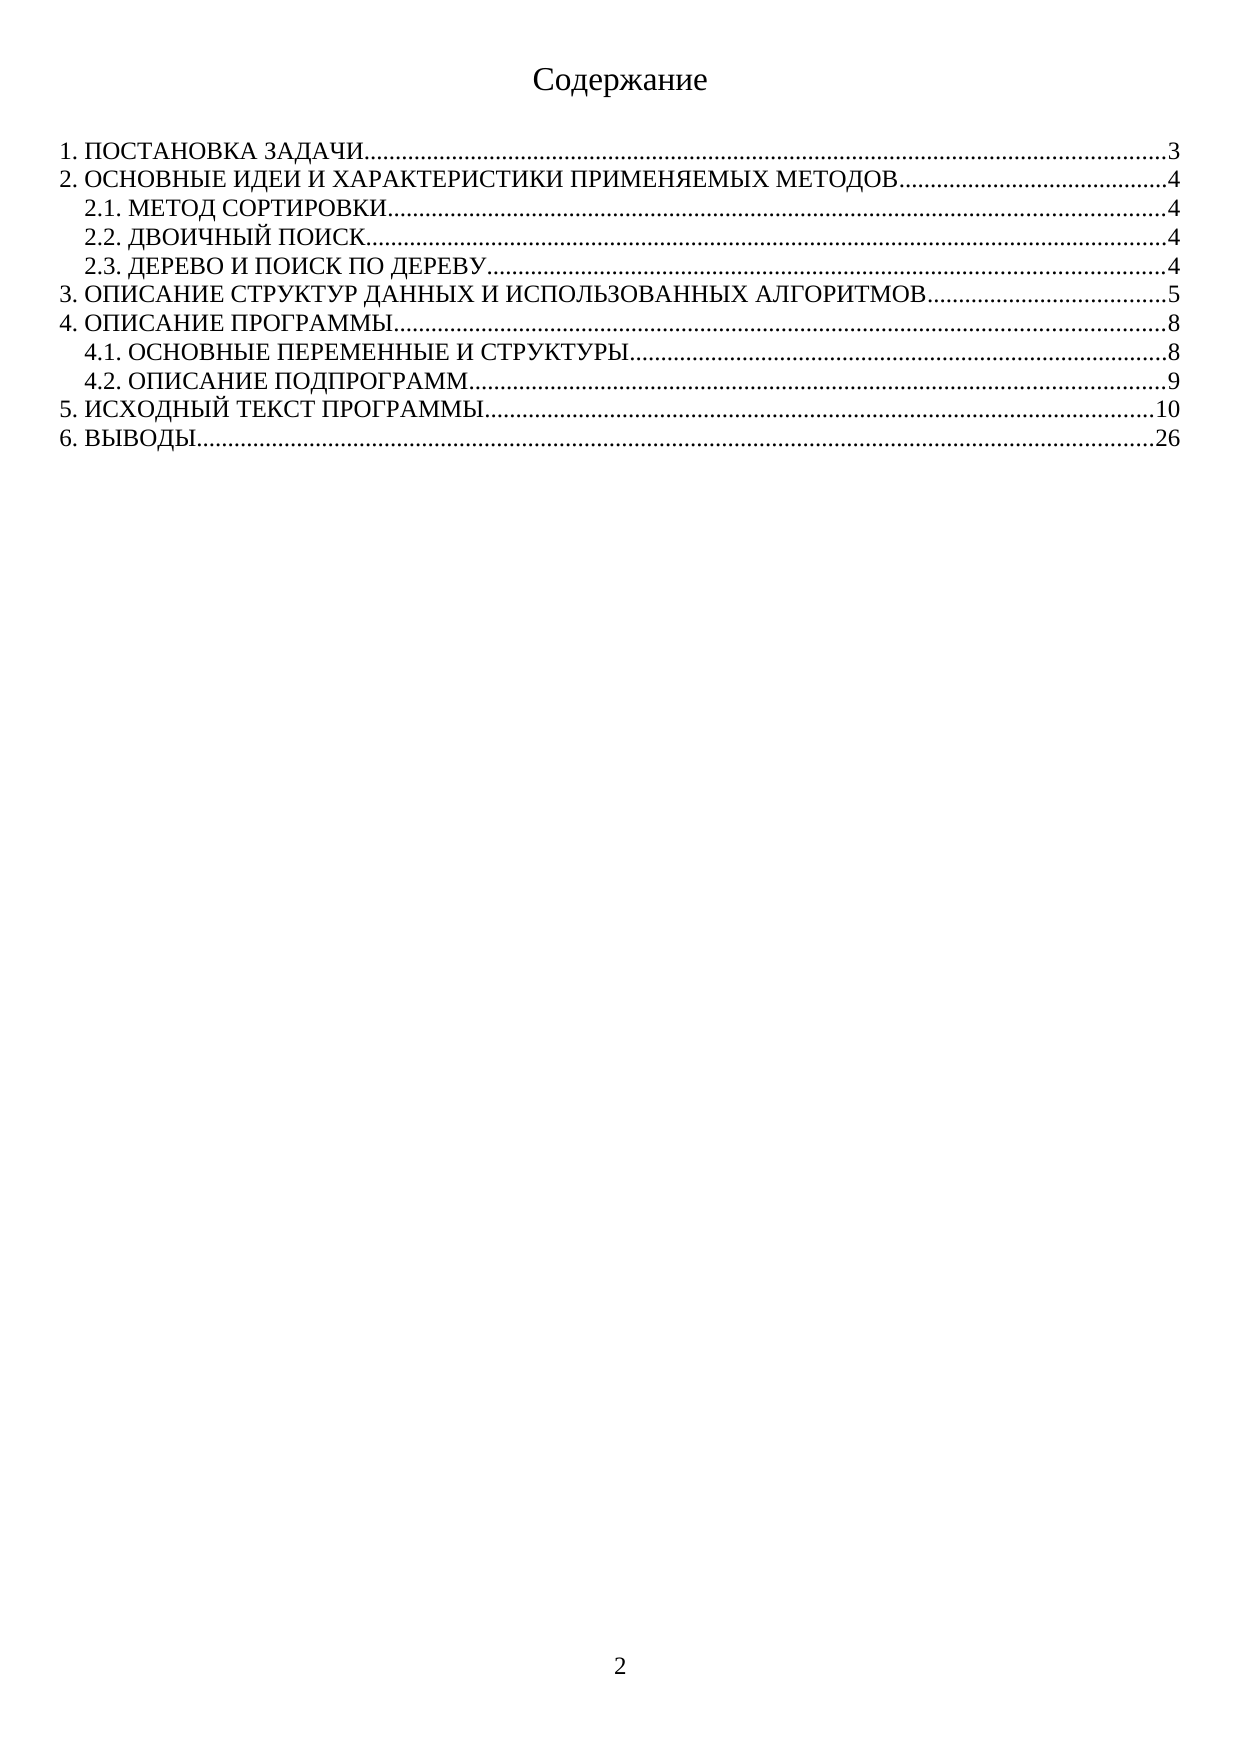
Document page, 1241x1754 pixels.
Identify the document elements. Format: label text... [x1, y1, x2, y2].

text 6. ВЫВОДЫ 26 [59, 423, 1181, 452]
text 4.2. ОПИСАНИЕ ПОДПРОГРАММ 9 [84, 366, 1181, 394]
text 2.1. МЕТОД СОРТИРОВКИ 4 [84, 193, 1181, 222]
text 1. ПОСТАНОВКА ЗАДАЧИ 3 [59, 136, 1181, 164]
text 3. ОПИСАНИЕ СТРУКТУР ДАННЫХ И ИСПОЛЬЗОВАННЫХ АЛГОРИТМОВ 5 [59, 279, 1181, 308]
text 5. ИСХОДНЫЙ ТЕКСТ ПРОГРАММЫ 10 [59, 394, 1181, 423]
text 2. ОСНОВНЫЕ ИДЕИ И ХАРАКТЕРИСТИКИ ПРИМЕНЯЕМЫХ МЕТОДОВ 4 [59, 164, 1181, 193]
text Содержание [59, 59, 1181, 97]
text 4.1. ОСНОВНЫЕ ПЕРЕМЕННЫЕ И СТРУКТУРЫ 8 [84, 337, 1181, 366]
text 2.2. ДВОИЧНЫЙ ПОИСК 4 [84, 222, 1181, 251]
text 4. ОПИСАНИЕ ПРОГРАММЫ 8 [59, 308, 1181, 337]
text 2.3. ДЕРЕВО И ПОИСК ПО ДЕРЕВУ 4 [84, 251, 1181, 279]
